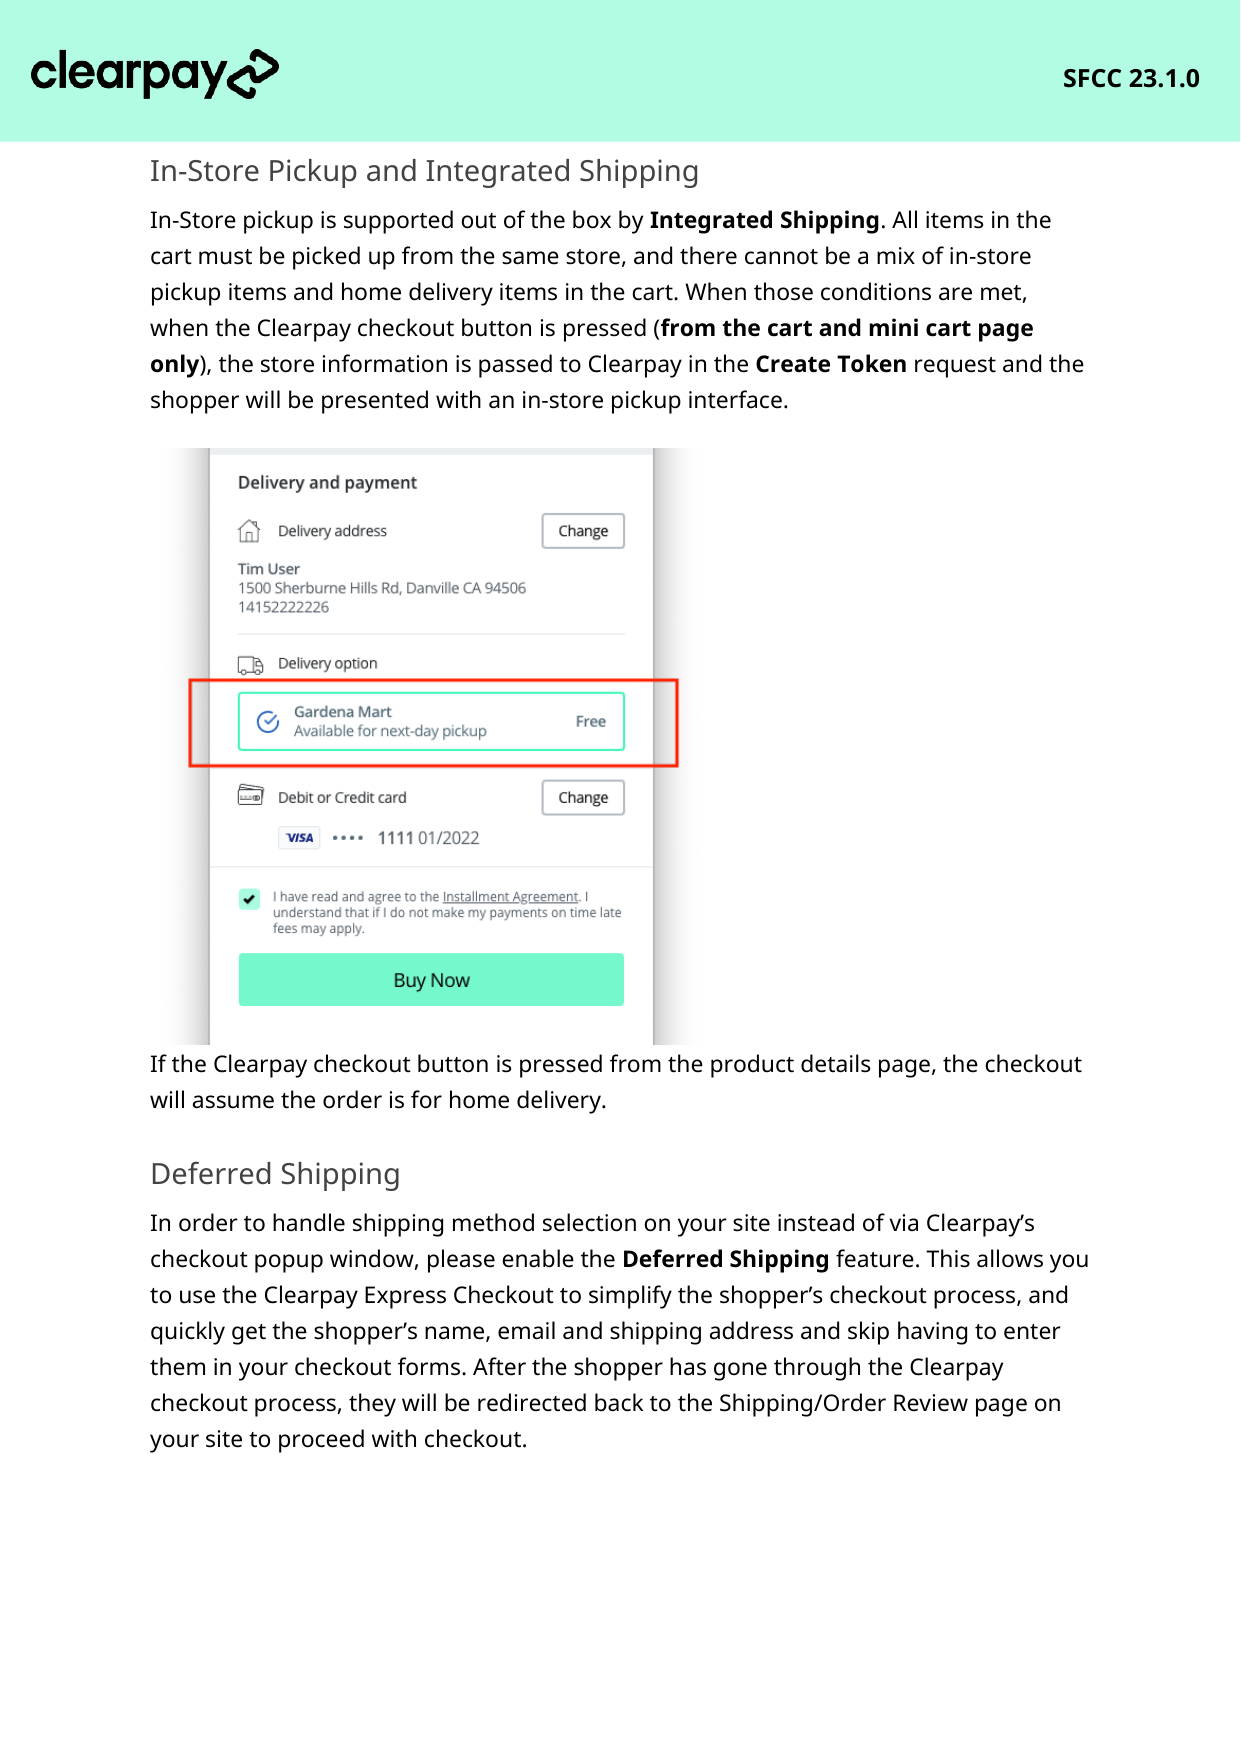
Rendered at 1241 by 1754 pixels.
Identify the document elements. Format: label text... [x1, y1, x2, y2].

picture [30, 49, 280, 99]
text If the Clearpay checkout button is pressed from the product details page, the checkout will assume the order is for home delivery. [150, 1048, 1090, 1115]
subtitle Deferred Shipping [150, 1153, 1090, 1193]
text In-Store pickup is supported out of the box by Integrated Shipping. All items in the cart must be picked up from the same store, and there cannot be a mix of in-store pickup items and home delivery items in the cart. When those conditions are met, when the Clearpay checkout button is pressed (from the cart and mini cart page only), the store information is passed to Clearpay in the Create Token request and the shopper will be presented with an in-store pickup interface. [150, 204, 1090, 445]
subtitle In-Store Pickup and Integrated Shipping [150, 150, 1090, 190]
text In order to handle shipping method selection on your site instead of via Clearpay’s checkout popup window, please enable the Deferred Shipping feature. This allows you to use the Clearpay Express Checkout to simplify the shopper’s checkout process, and quickly get the shopper’s name, email and shipping address and skip having to enter them in your checkout forms. After the shopper has gone through the Clearpay checkout process, they will be redirected back to the Shipping/Order Review page on your site to proceed with checkout. [150, 1207, 1090, 1454]
picture [150, 448, 713, 1045]
